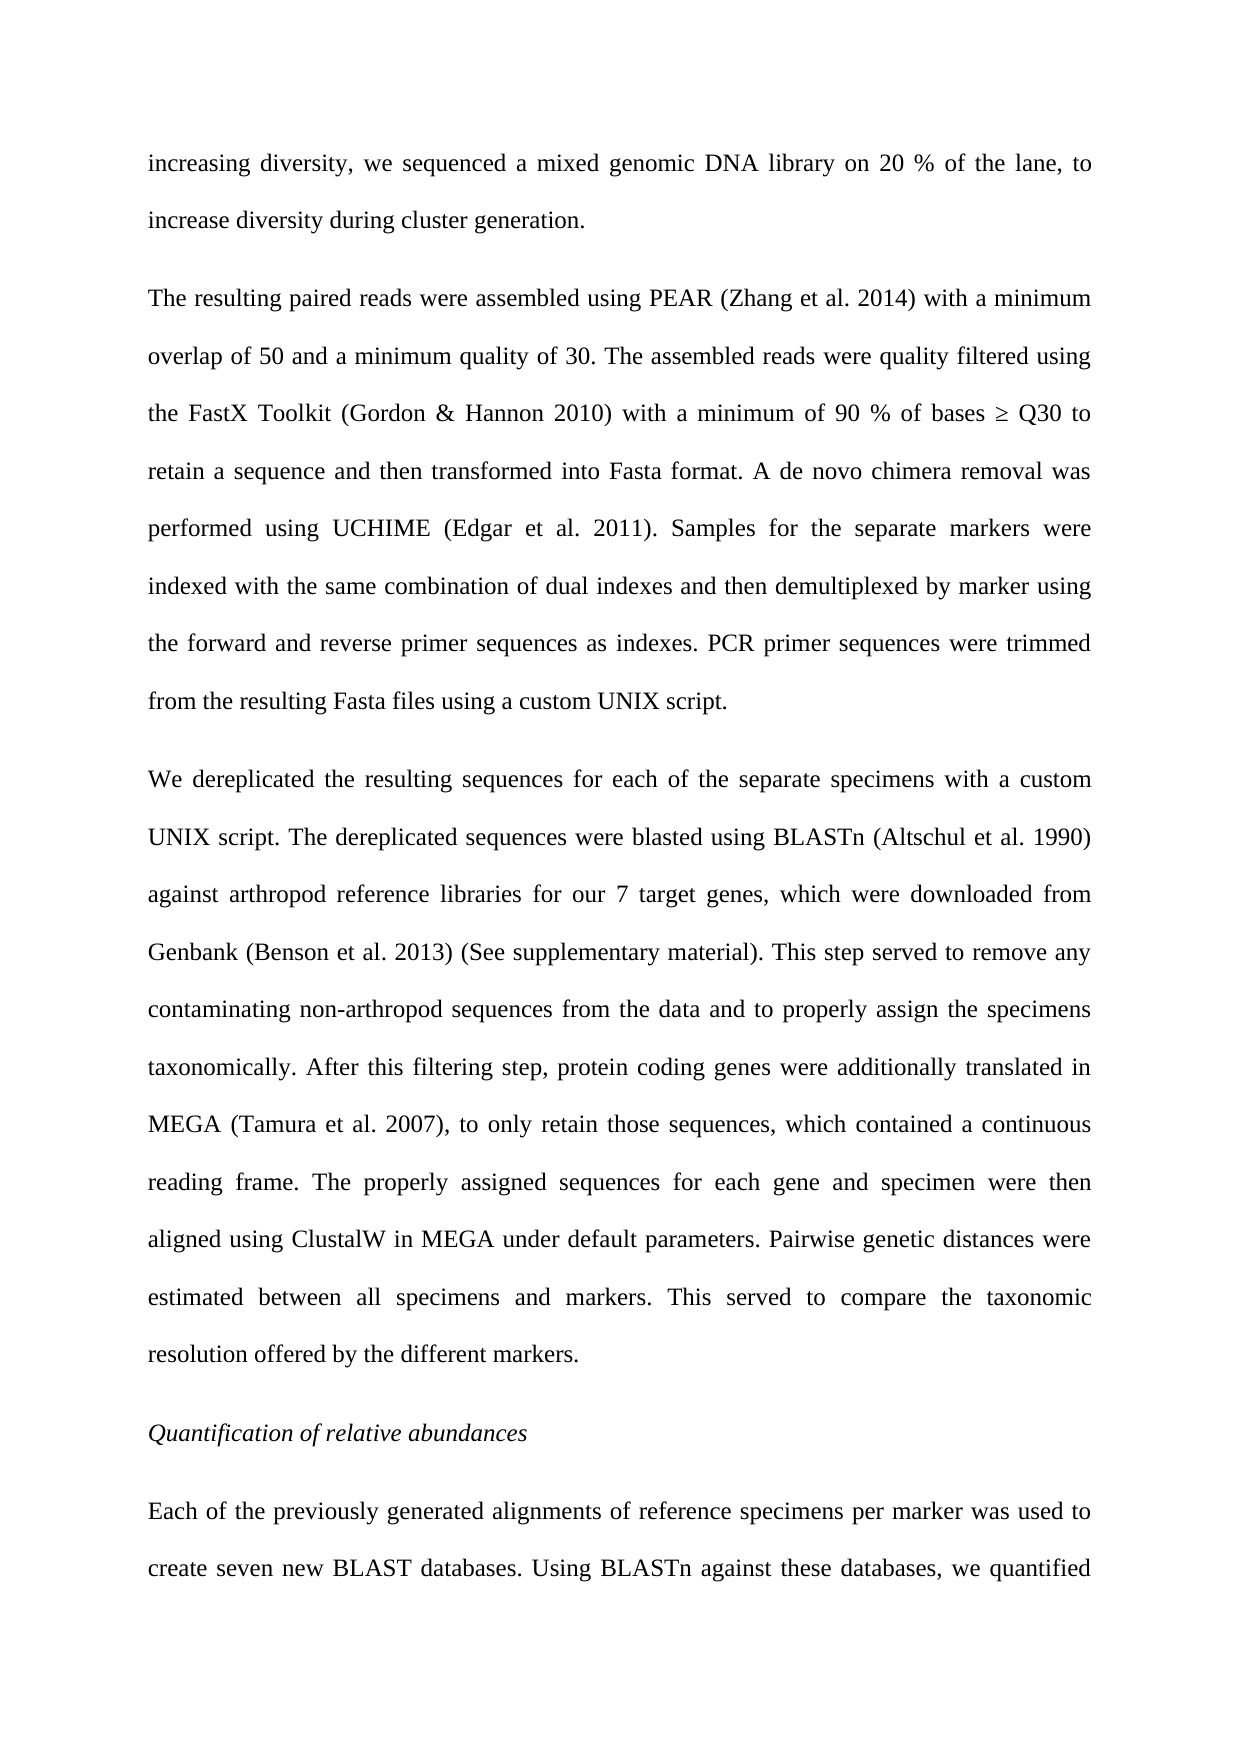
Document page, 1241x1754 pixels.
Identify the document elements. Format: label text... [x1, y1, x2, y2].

text The resulting paired reads were assembled using PEAR (Zhang et al. 2014) with a minimum overlap of 50 and a minimum quality of 30. The assembled reads were quality filtered using the FastX Toolkit (Gordon & Hannon 2010) with a minimum of 90 % of bases ≥ Q30 to retain a sequence and then transformed into Fasta format. A de novo chimera removal was performed using UCHIME (Edgar et al. 2011). Samples for the separate markers were indexed with the same combination of dual indexes and then demultiplexed by marker using the forward and reverse primer sequences as indexes. PCR primer sequences were trimmed from the resulting Fasta files using a custom UNIX script. [148, 283, 1093, 715]
text We dereplicated the resulting sequences for each of the separate specimens with a custom UNIX script. The dereplicated sequences were blasted using BLASTn (Altschul et al. 1990) against arthropod reference libraries for our 7 target genes, which were downloaded from Genbank (Benson et al. 2013) (See supplementary material). This step served to remove any contaminating non-arthropod sequences from the data and to properly assign the specimens taxonomically. After this filtering step, protein coding genes were additionally translated in MEGA (Tamura et al. 2007), to only retain those sequences, which contained a continuous reading frame. The properly assigned sequences for each gene and specimen were then aligned using ClustalW in MEGA under default parameters. Pairwise genetic distances were estimated between all specimens and markers. This served to compare the taxonomic resolution offered by the different markers. [148, 764, 1093, 1368]
text Quantification of relative abundances [148, 1418, 1093, 1446]
